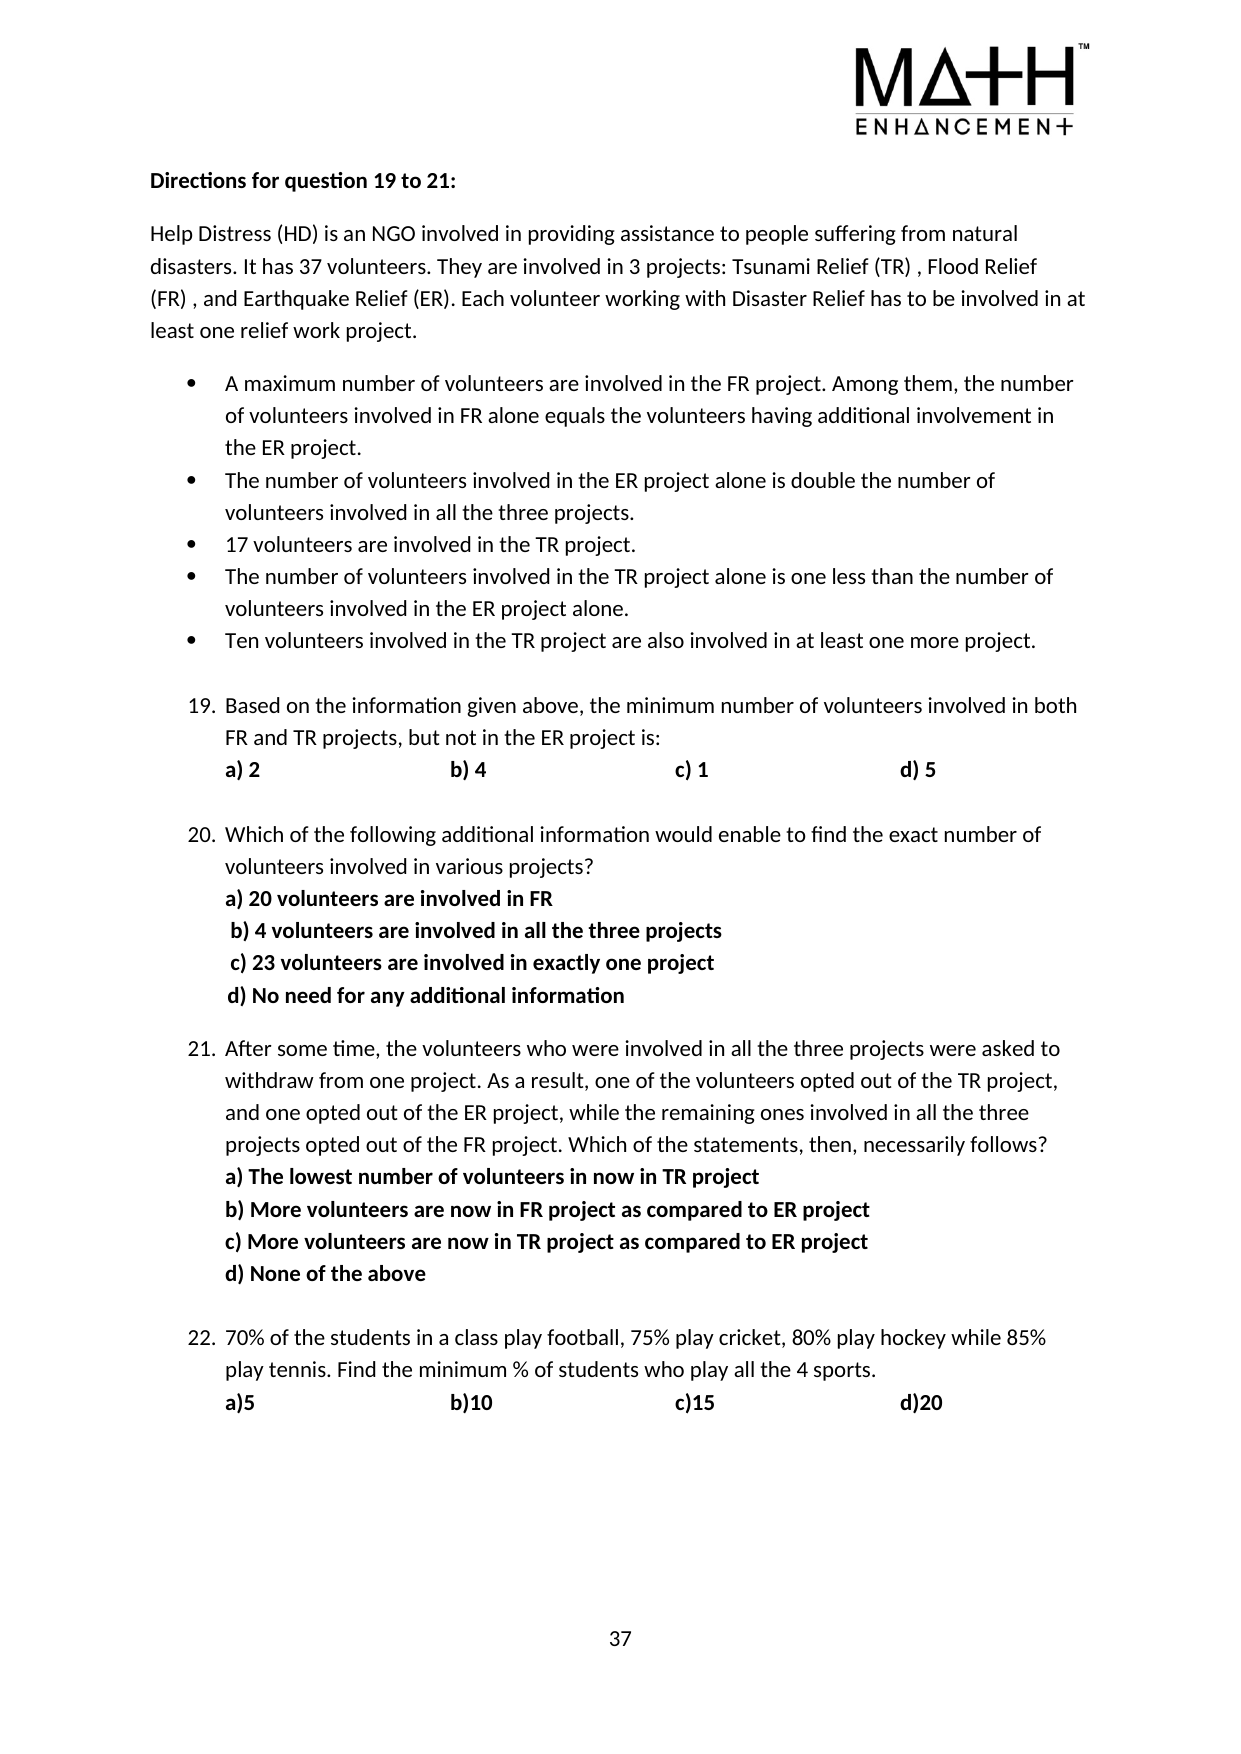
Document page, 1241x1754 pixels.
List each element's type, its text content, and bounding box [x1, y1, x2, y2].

list c) 23 volunteers are involved in exactly one project [225, 948, 1090, 977]
text d) No need for any additional information [150, 981, 1090, 1009]
list b) 4 volunteers are involved in all the three projects [225, 916, 1090, 944]
list b) More volunteers are now in FR project as compared to ER project [225, 1195, 1090, 1223]
list The number of volunteers involved in the ER project alone is double the number of volunteers involved in all the three projects. [187, 466, 1090, 526]
list a) 2 b) 4 c) 1 d) 5 [225, 755, 1090, 783]
list a) 20 volunteers are involved in FR [225, 884, 1090, 912]
list d) None of the above [225, 1259, 1090, 1287]
list Based on the information given above, the minimum number of volunteers involved in both FR and TR projects, but not in the ER project is: [187, 691, 1090, 751]
list 17 volunteers are involved in the TR project. [187, 530, 1090, 558]
list After some time, the volunteers who were involved in all the three projects were asked to withdraw from one project. As a result, one of the volunteers opted out of the TR project, and one opted out of the ER project, while the remaining ones involved in all the three projects opted out of the FR project. Which of the statements, then, necessarily follows? [187, 1034, 1090, 1158]
list 70% of the students in a class play football, 75% play cricket, 80% play hockey while 85% play tennis. Find the minimum % of students who play all the 4 sports. [187, 1323, 1090, 1384]
list c) More volunteers are now in TR project as compared to ER project [225, 1227, 1090, 1255]
list Ten volunteers involved in the TR project are also involved in at least one more project. [187, 627, 1090, 655]
list Which of the following additional information would enable to find the exact number of volunteers involved in various projects? [187, 820, 1090, 880]
list The number of volunteers involved in the TR project alone is one less than the number of volunteers involved in the ER project alone. [187, 562, 1090, 622]
text Directions for question 19 to 21: [150, 167, 1090, 194]
text Help Distress (HD) is an NGO involved in providing assistance to people suffering from natural disasters. It has 37 volunteers. They are involved in 3 projects: Tsunami Relief (TR) , Flood Relief (FR) , and Earthquake Relief (ER). Each volunteer working with Disaster Relief has to be involved in at least one relief work project. [150, 219, 1090, 344]
picture [848, 41, 1091, 139]
list a)5 b)10 c)15 d)20 [225, 1388, 1090, 1416]
list A maximum number of volunteers are involved in the FR project. Among them, the number of volunteers involved in FR alone equals the volunteers having additional involvement in the ER project. [187, 369, 1090, 462]
list a) The lowest number of volunteers in now in TR project [225, 1162, 1090, 1191]
